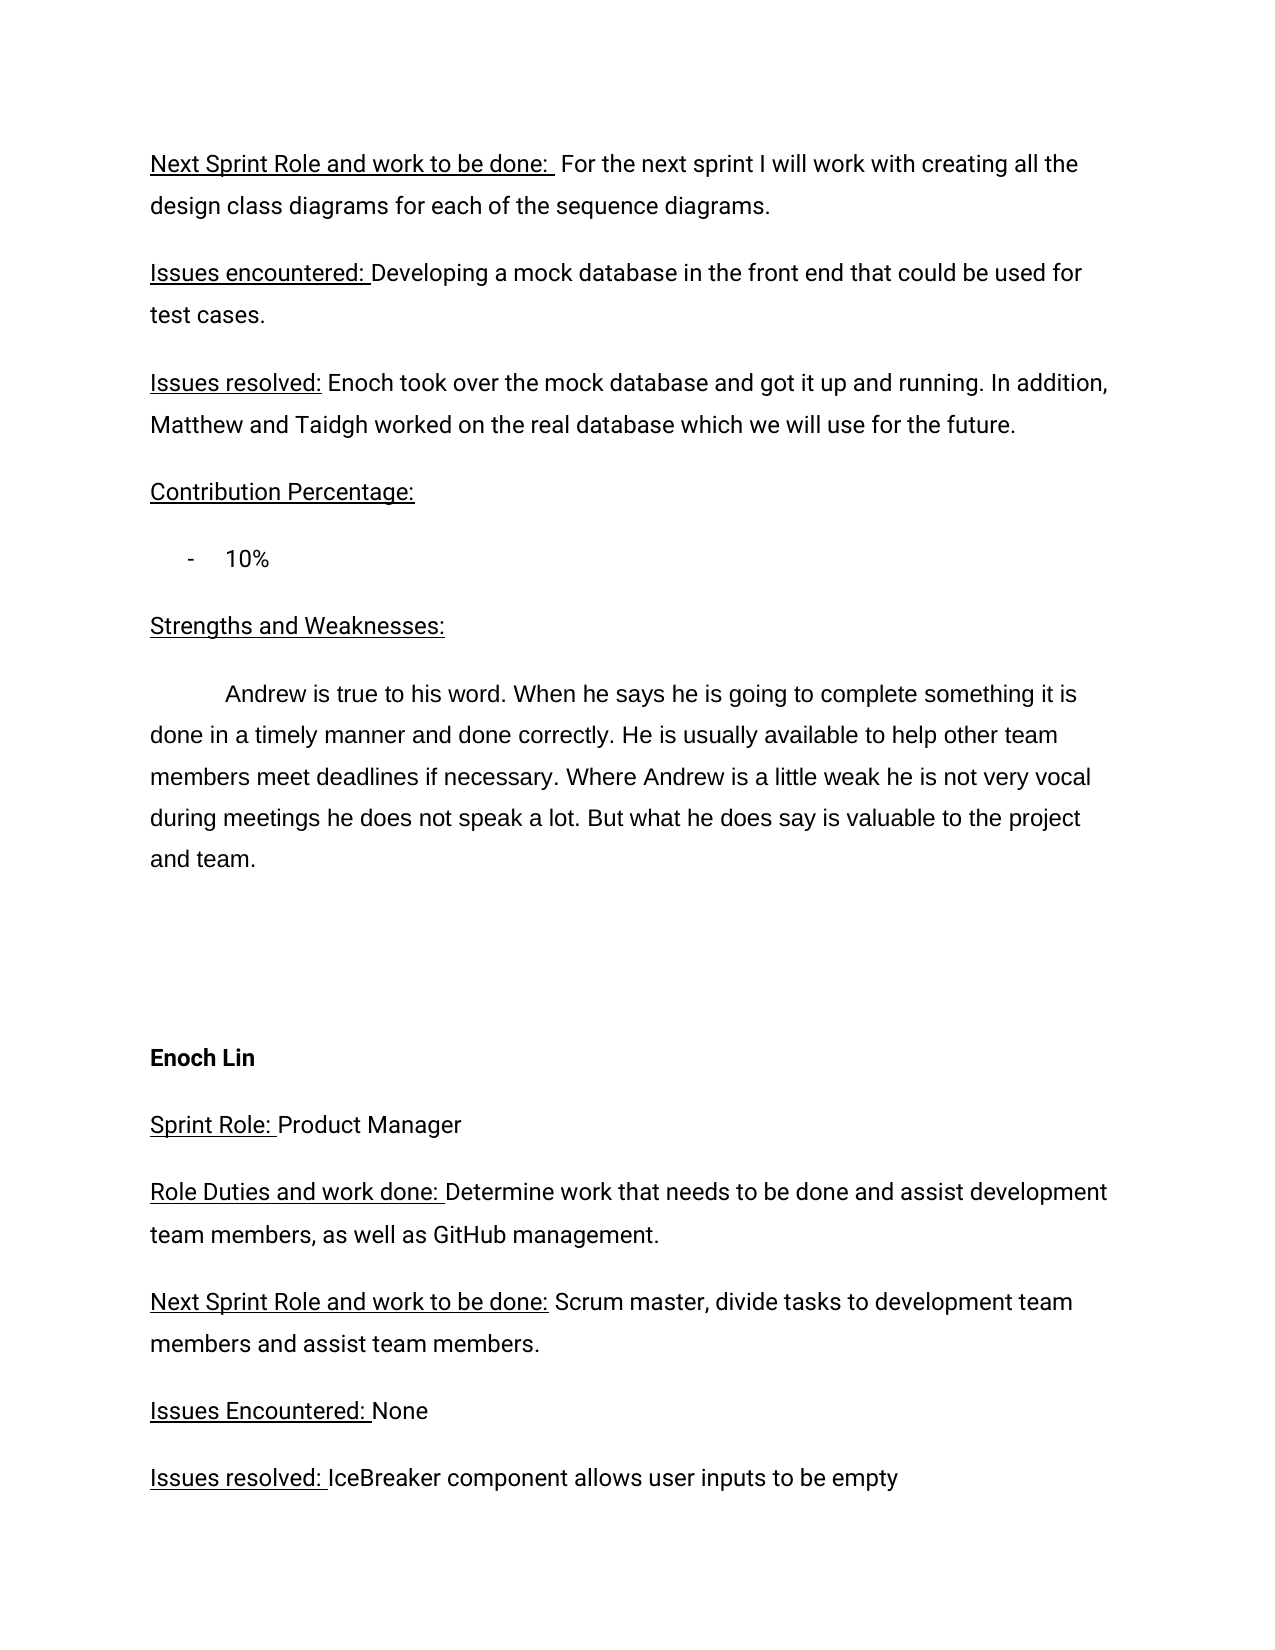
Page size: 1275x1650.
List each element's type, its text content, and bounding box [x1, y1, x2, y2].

text Contribution Percentage: [150, 478, 1125, 506]
text Next Sprint Role and work to be done: Scrum master, divide tasks to development team members and assist team members. [150, 1288, 1125, 1358]
text Enoch Lin [150, 1044, 1125, 1072]
text Next Sprint Role and work to be done: For the next sprint I will work with creating all the design class diagrams for each of the sequence diagrams. [150, 150, 1125, 220]
text Andrew is true to his word. When he says he is going to complete something it is done in a timely manner and done correctly. He is usually available to help other team members meet deadlines if necessary. Where Andrew is a little weak he is not very vocal during meetings he does not speak a lot. But what he does say is valuable to the project and team. [150, 680, 1125, 873]
text Strengths and Weaknesses: [150, 612, 1125, 641]
text Issues resolved: Enoch took over the mock database and got it up and running. In addition, Matthew and Taidgh worked on the real database which we will use for the future. [150, 369, 1125, 439]
text Role Duties and work done: Determine work that needs to be done and assist development team members, as well as GitHub management. [150, 1179, 1125, 1249]
text Issues encountered: Developing a mock database in the front end that could be used for test cases. [150, 259, 1125, 330]
text Issues Encountered: None [150, 1397, 1125, 1426]
text Sprint Role: Product Manager [150, 1111, 1125, 1139]
text Issues resolved: IceBreaker component allows user inputs to be empty [150, 1464, 1125, 1493]
list 10% [187, 545, 1125, 573]
